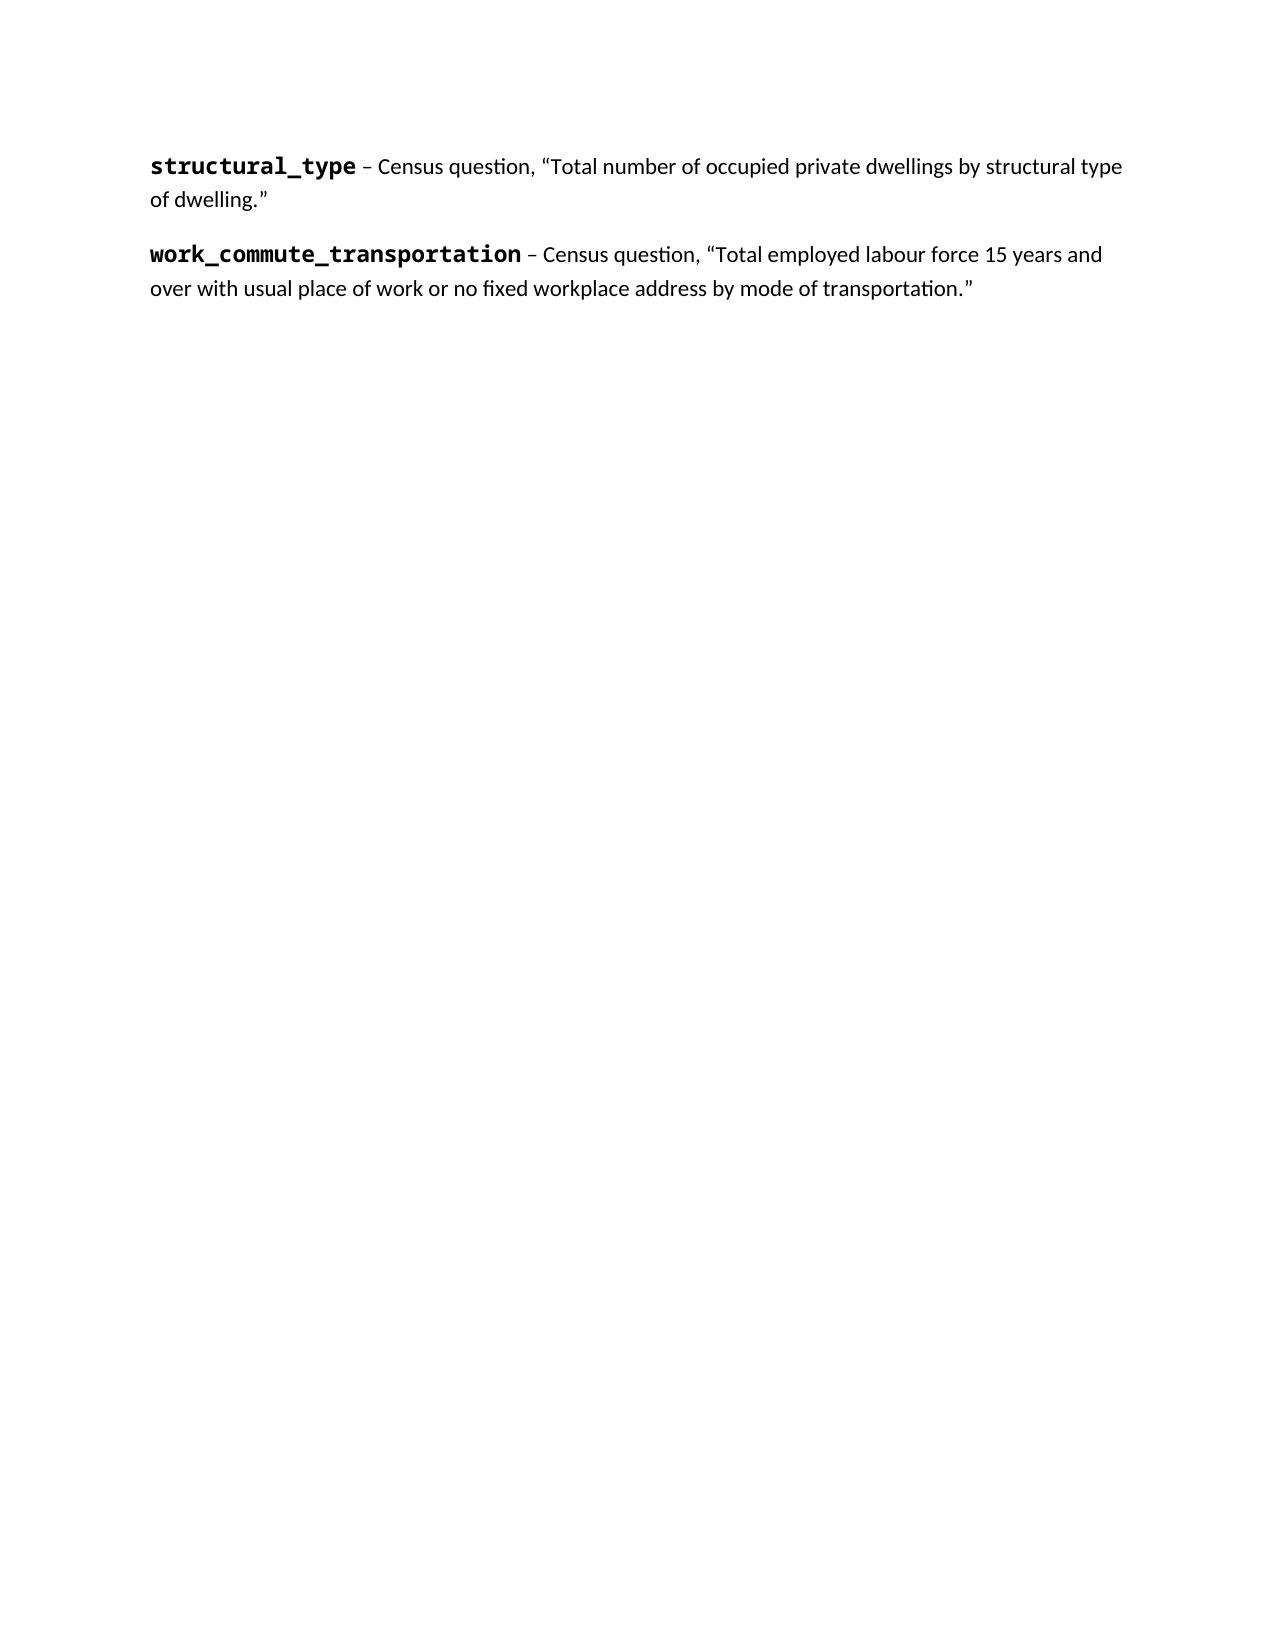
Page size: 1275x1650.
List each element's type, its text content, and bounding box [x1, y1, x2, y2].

text structural_type – Census question, “Total number of occupied private dwellings by structural type of dwelling.” [150, 150, 1125, 213]
text work_commute_transportation – Census question, “Total employed labour force 15 years and over with usual place of work or no fixed workplace address by mode of transportation.” [150, 238, 1125, 302]
